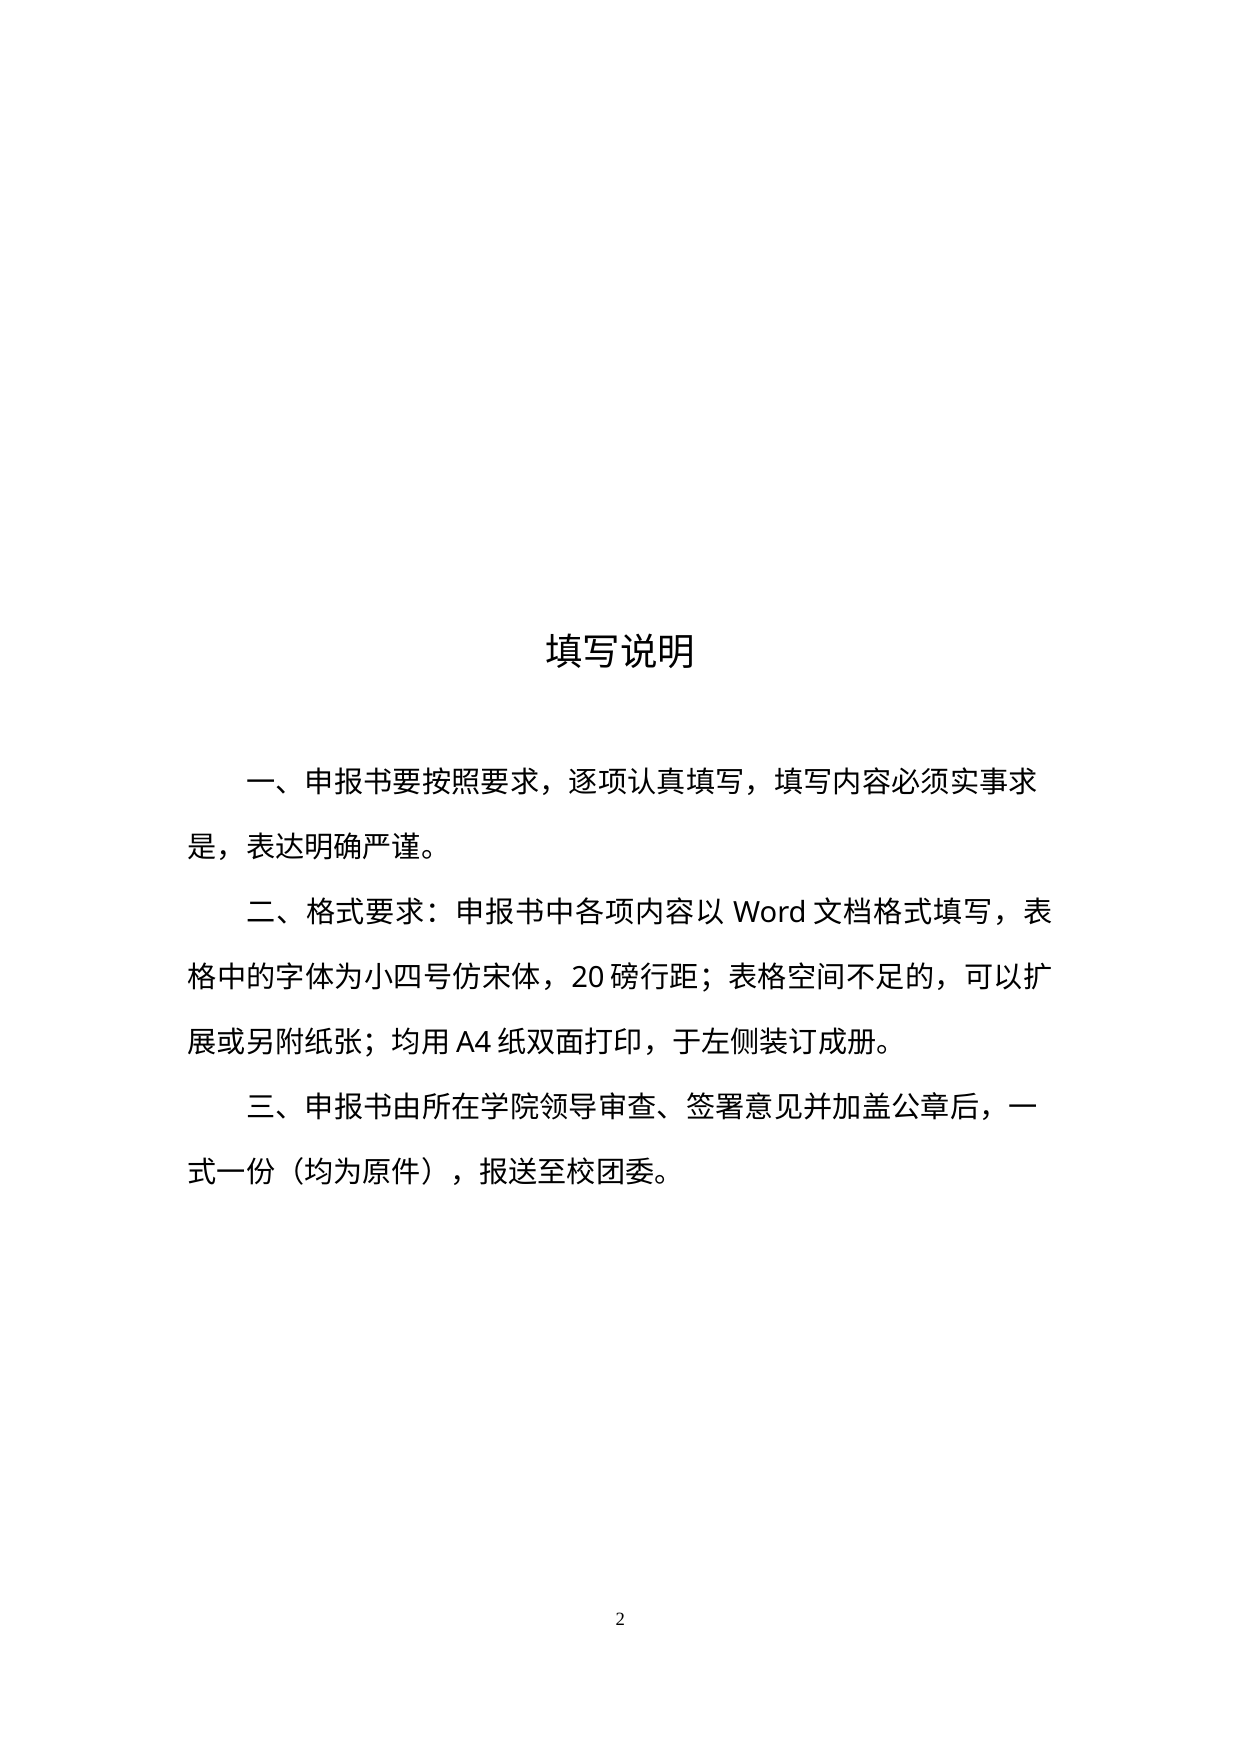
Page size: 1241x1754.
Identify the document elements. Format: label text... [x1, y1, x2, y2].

text 一、申报书要按照要求，逐项认真填写，填写内容必须实事求是，表达明确严谨。 [187, 747, 1041, 877]
text 填写说明 [187, 617, 1053, 682]
text 二、格式要求：申报书中各项内容以Word文档格式填写，表格中的字体为小四号仿宋体，20磅行距；表格空间不足的，可以扩展或另附纸张；均用A4纸双面打印，于左侧装订成册。 [187, 877, 1053, 1072]
text 三、申报书由所在学院领导审查、签署意见并加盖公章后，一式一份（均为原件），报送至校团委。 [187, 1072, 1041, 1202]
